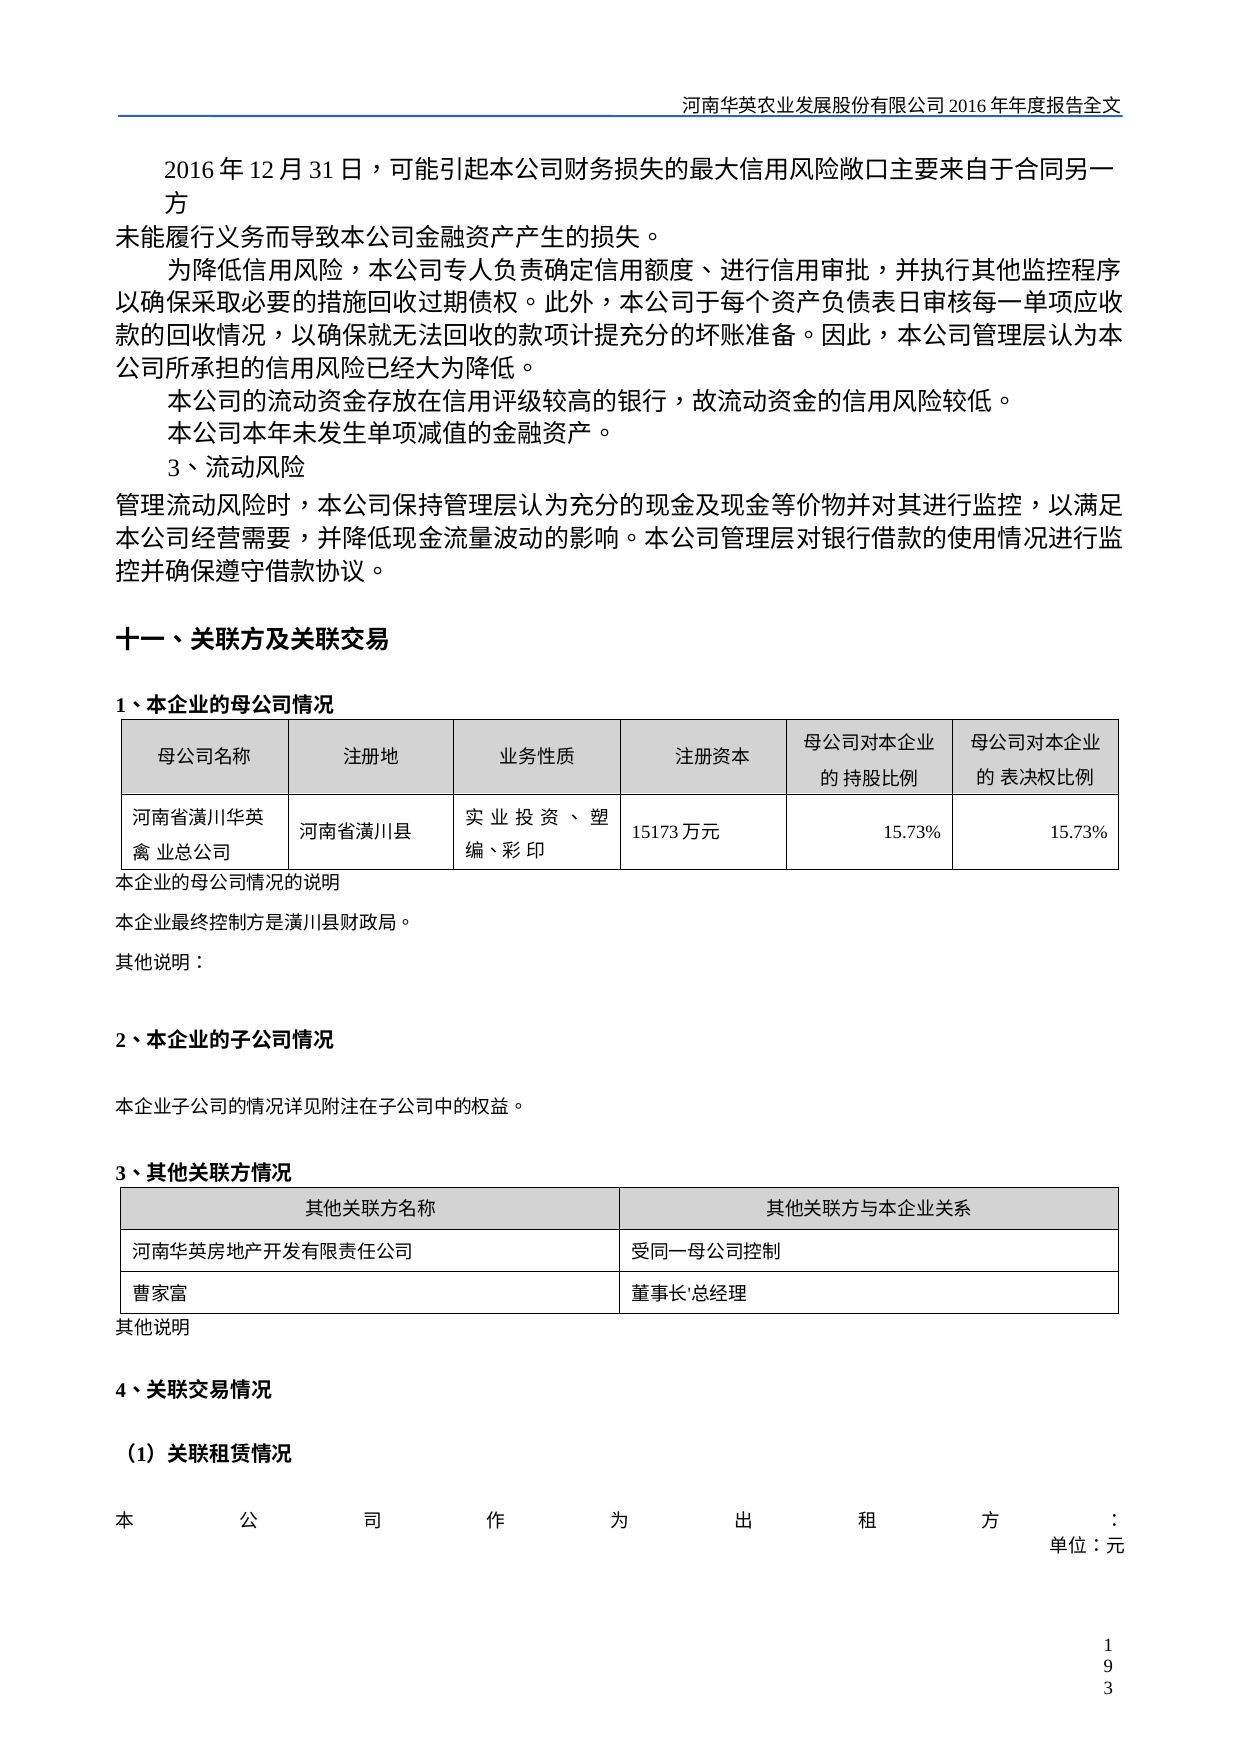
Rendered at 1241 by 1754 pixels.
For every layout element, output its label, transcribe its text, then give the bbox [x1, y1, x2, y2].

text 未能履行义务而导致本公司金融资产产生的损失。 [115, 220, 1124, 253]
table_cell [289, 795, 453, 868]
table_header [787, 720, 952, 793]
text 2、本企业的子公司情况 [115, 1025, 1124, 1054]
text 2016年12月31日，可能引起本公司财务损失的最大信用风险敞口主要来自于合同另一方 [164, 152, 1124, 220]
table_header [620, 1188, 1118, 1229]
text 管理流动风险时，本公司保持管理层认为充分的现金及现金等价物并对其进行监控，以满足 本公司经营需要，并降低现金流量波动的影响。本公司管理层对银行借款的使用情况进行监 控并确保遵守借款协议。 [115, 488, 1124, 586]
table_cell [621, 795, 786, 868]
text 本企业最终控制方是潢川县财政局。 [115, 909, 1124, 935]
text 十一、关联方及关联交易 [115, 622, 1124, 654]
text 3、其他关联方情况 [115, 1158, 1124, 1187]
text （1）关联租赁情况 [115, 1439, 1124, 1467]
text 本公司的流动资金存放在信用评级较高的银行，故流动资金的信用风险较低。 [115, 384, 1124, 416]
text 为降低信用风险，本公司专人负责确定信用额度、进行信用审批，并执行其他监控程序 以确保采取必要的措施回收过期债权。此外，本公司于每个资产负债表日审核每一单项应收 款的回收情况，以确保就无法回收的款项计提充分的坏账准备。因此，本公司管理层认为本 公司所承担的信用风险已经大为降低。 [115, 253, 1124, 384]
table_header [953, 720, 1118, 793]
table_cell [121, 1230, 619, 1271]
text 本公司作为出租方： [115, 1507, 1124, 1533]
text 单位：元 [115, 1533, 1124, 1558]
text 本公司本年未发生单项减值的金融资产。 [115, 416, 1124, 449]
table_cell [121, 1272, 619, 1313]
text 其他说明： [115, 950, 1124, 975]
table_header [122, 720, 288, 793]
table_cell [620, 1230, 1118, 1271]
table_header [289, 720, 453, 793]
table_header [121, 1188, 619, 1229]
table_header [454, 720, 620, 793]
text 其他说明 [115, 1314, 1124, 1340]
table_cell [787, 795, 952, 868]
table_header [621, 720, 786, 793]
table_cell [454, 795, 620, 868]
text 1、本企业的母公司情况 [115, 690, 1124, 718]
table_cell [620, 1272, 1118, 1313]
text 3、流动风险 [115, 449, 1124, 483]
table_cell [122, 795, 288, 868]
text 本企业的母公司情况的说明 [115, 869, 1124, 895]
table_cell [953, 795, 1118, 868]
text 4、关联交易情况 [115, 1375, 1124, 1404]
text 本企业子公司的情况详见附注在子公司中的权益。 [115, 1093, 1124, 1119]
